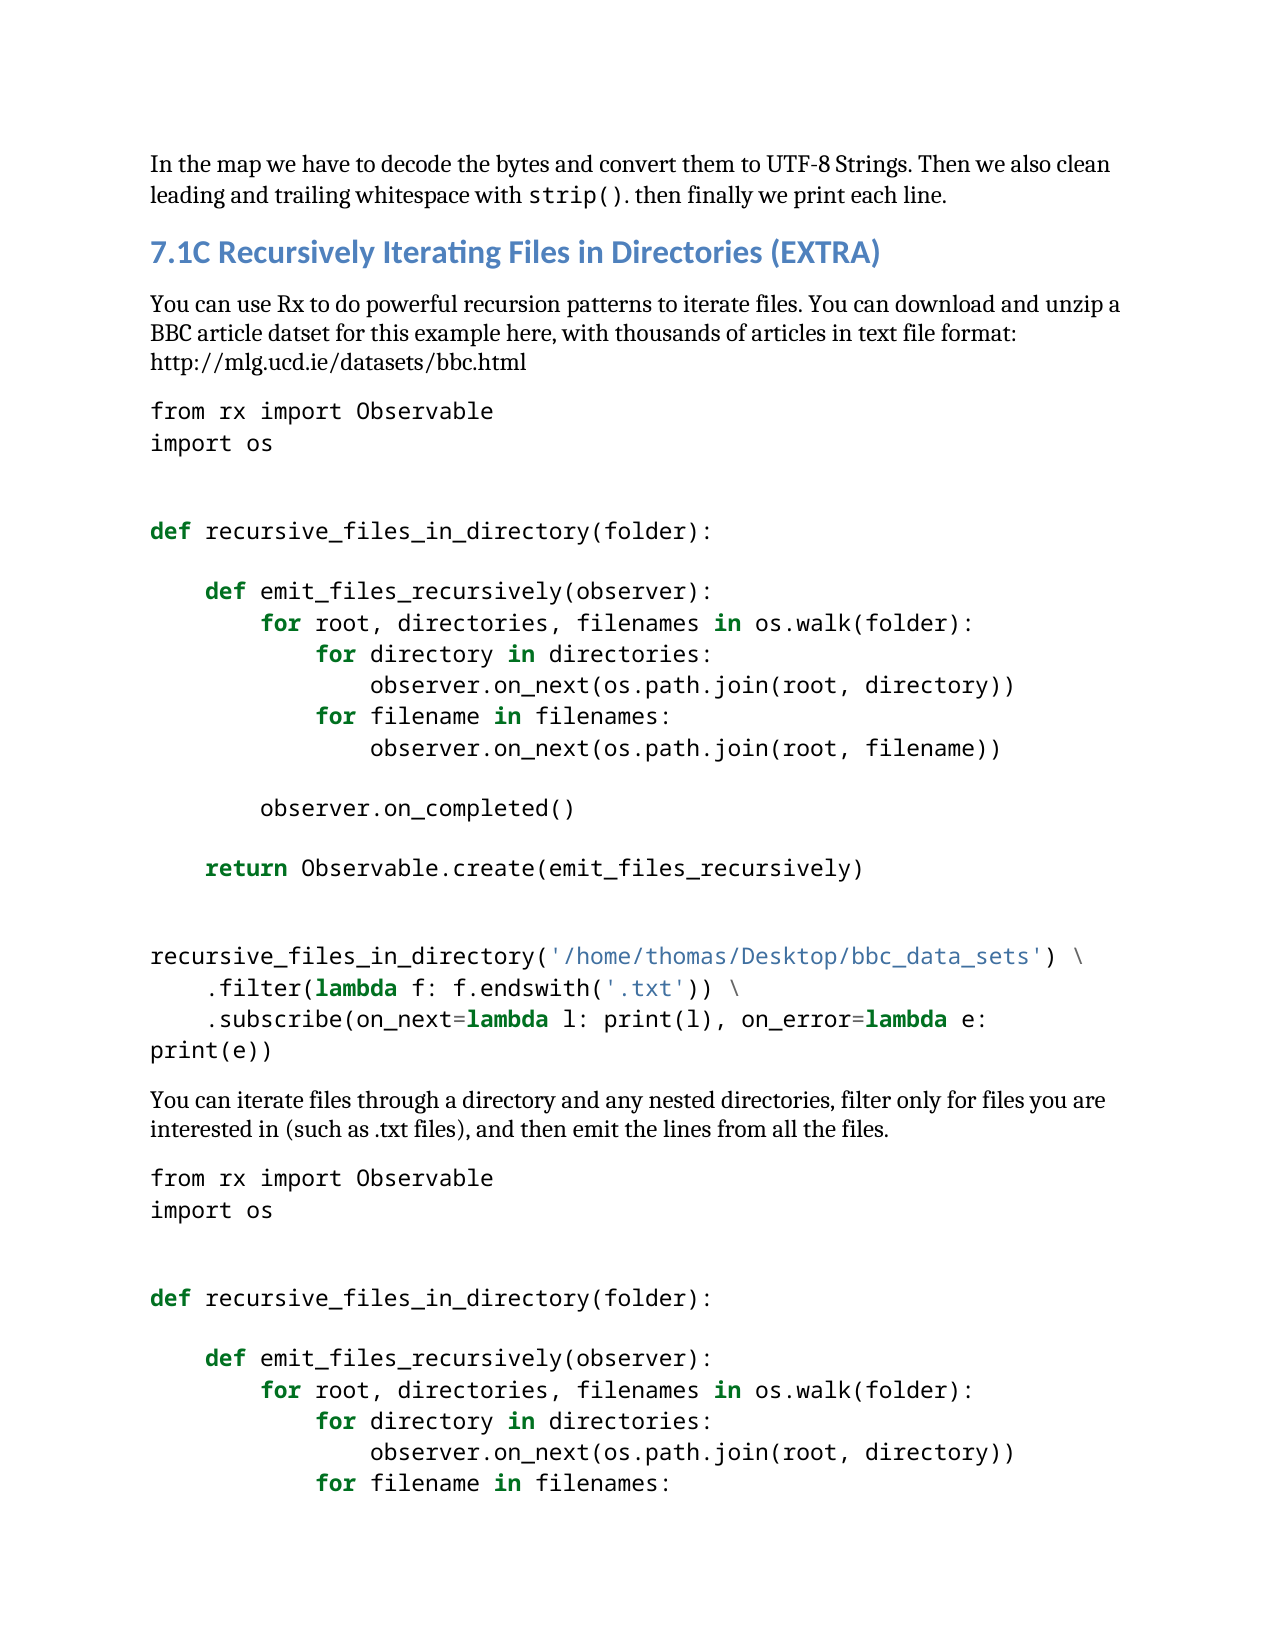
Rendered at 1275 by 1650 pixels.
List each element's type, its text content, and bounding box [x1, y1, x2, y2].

text You can iterate files through a directory and any nested directories, filter only for files you are interested in (such as .txt files), and then emit the lines from all the files. [150, 1086, 1125, 1144]
subtitle 7.1C Recursively Iterating Files in Directories (EXTRA) [150, 231, 1125, 272]
